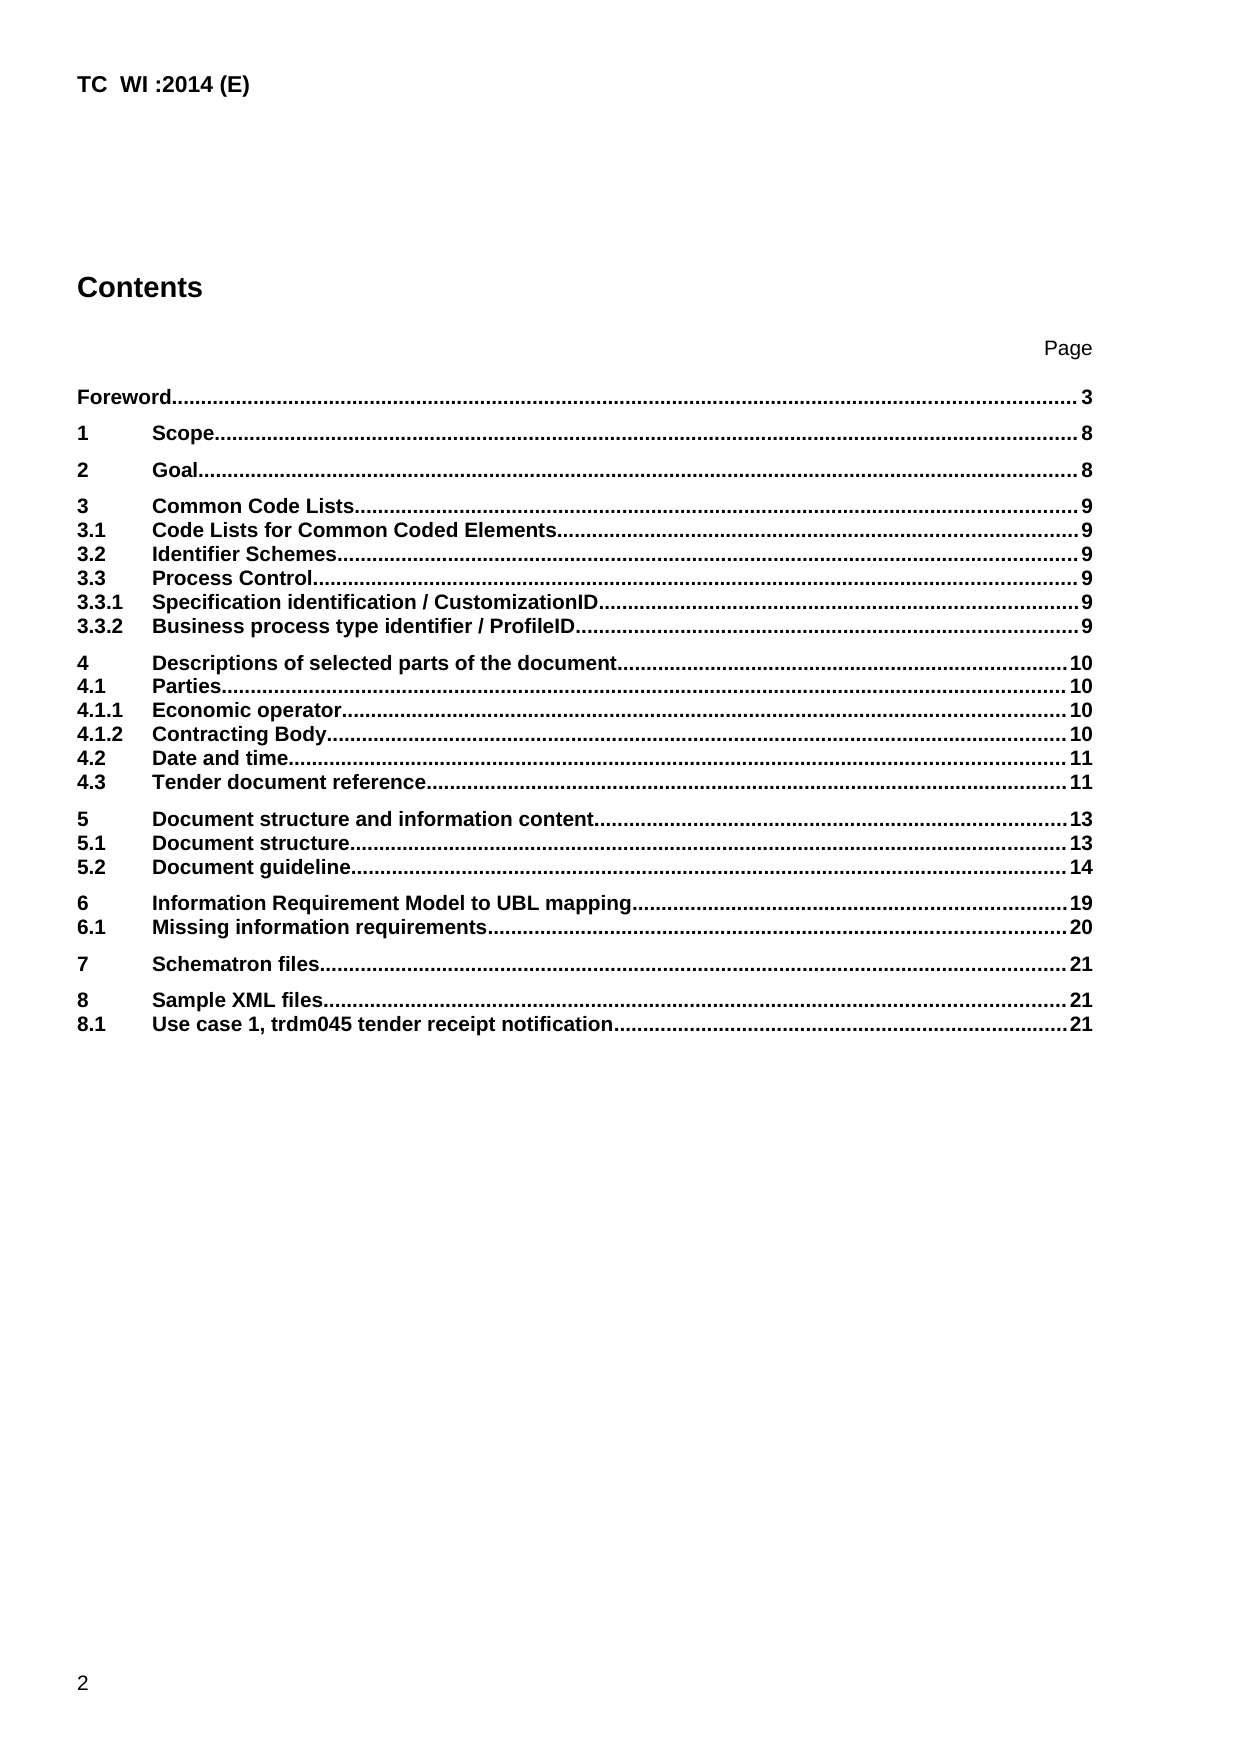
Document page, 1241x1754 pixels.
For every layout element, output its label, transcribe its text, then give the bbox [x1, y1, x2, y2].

text 3.3 Process Control 9 [77, 566, 1041, 590]
text 5.2 Document guideline 14 [77, 854, 1041, 878]
text 4.1 Parties 10 [77, 674, 1041, 698]
text 3.1 Code Lists for Common Coded Elements 9 [77, 518, 1041, 542]
text 3 Common Code Lists 9 [77, 494, 1041, 518]
text 4.3 Tender document reference 11 [77, 770, 1041, 794]
text 4.1.2 Contracting Body 10 [77, 722, 1041, 746]
text 6 Information Requirement Model to UBL mapping 19 [77, 891, 1041, 915]
text 3.3.1 Specification identification / CustomizationID 9 [77, 590, 1041, 614]
text 1 Scope 8 [77, 421, 1041, 445]
text Contents [77, 271, 1093, 303]
text Page [77, 336, 1093, 360]
text 6.1 Missing information requirements 20 [77, 915, 1041, 939]
text 3.3.2 Business process type identifier / ProfileID 9 [77, 614, 1041, 638]
text 4 Descriptions of selected parts of the document 10 [77, 650, 1041, 674]
text 3.2 Identifier Schemes 9 [77, 542, 1041, 566]
text 2 Goal 8 [77, 458, 1041, 482]
text 5 Document structure and information content 13 [77, 807, 1041, 831]
text 5.1 Document structure 13 [77, 831, 1041, 854]
text 8 Sample XML files 21 [77, 988, 1041, 1012]
text 7 Schematron files 21 [77, 951, 1041, 975]
text 4.1.1 Economic operator 10 [77, 698, 1041, 722]
text 4.2 Date and time 11 [77, 746, 1041, 770]
text 8.1 Use case 1, trdm045 tender receipt notification 21 [77, 1012, 1041, 1036]
text Foreword 3 [77, 385, 1041, 409]
